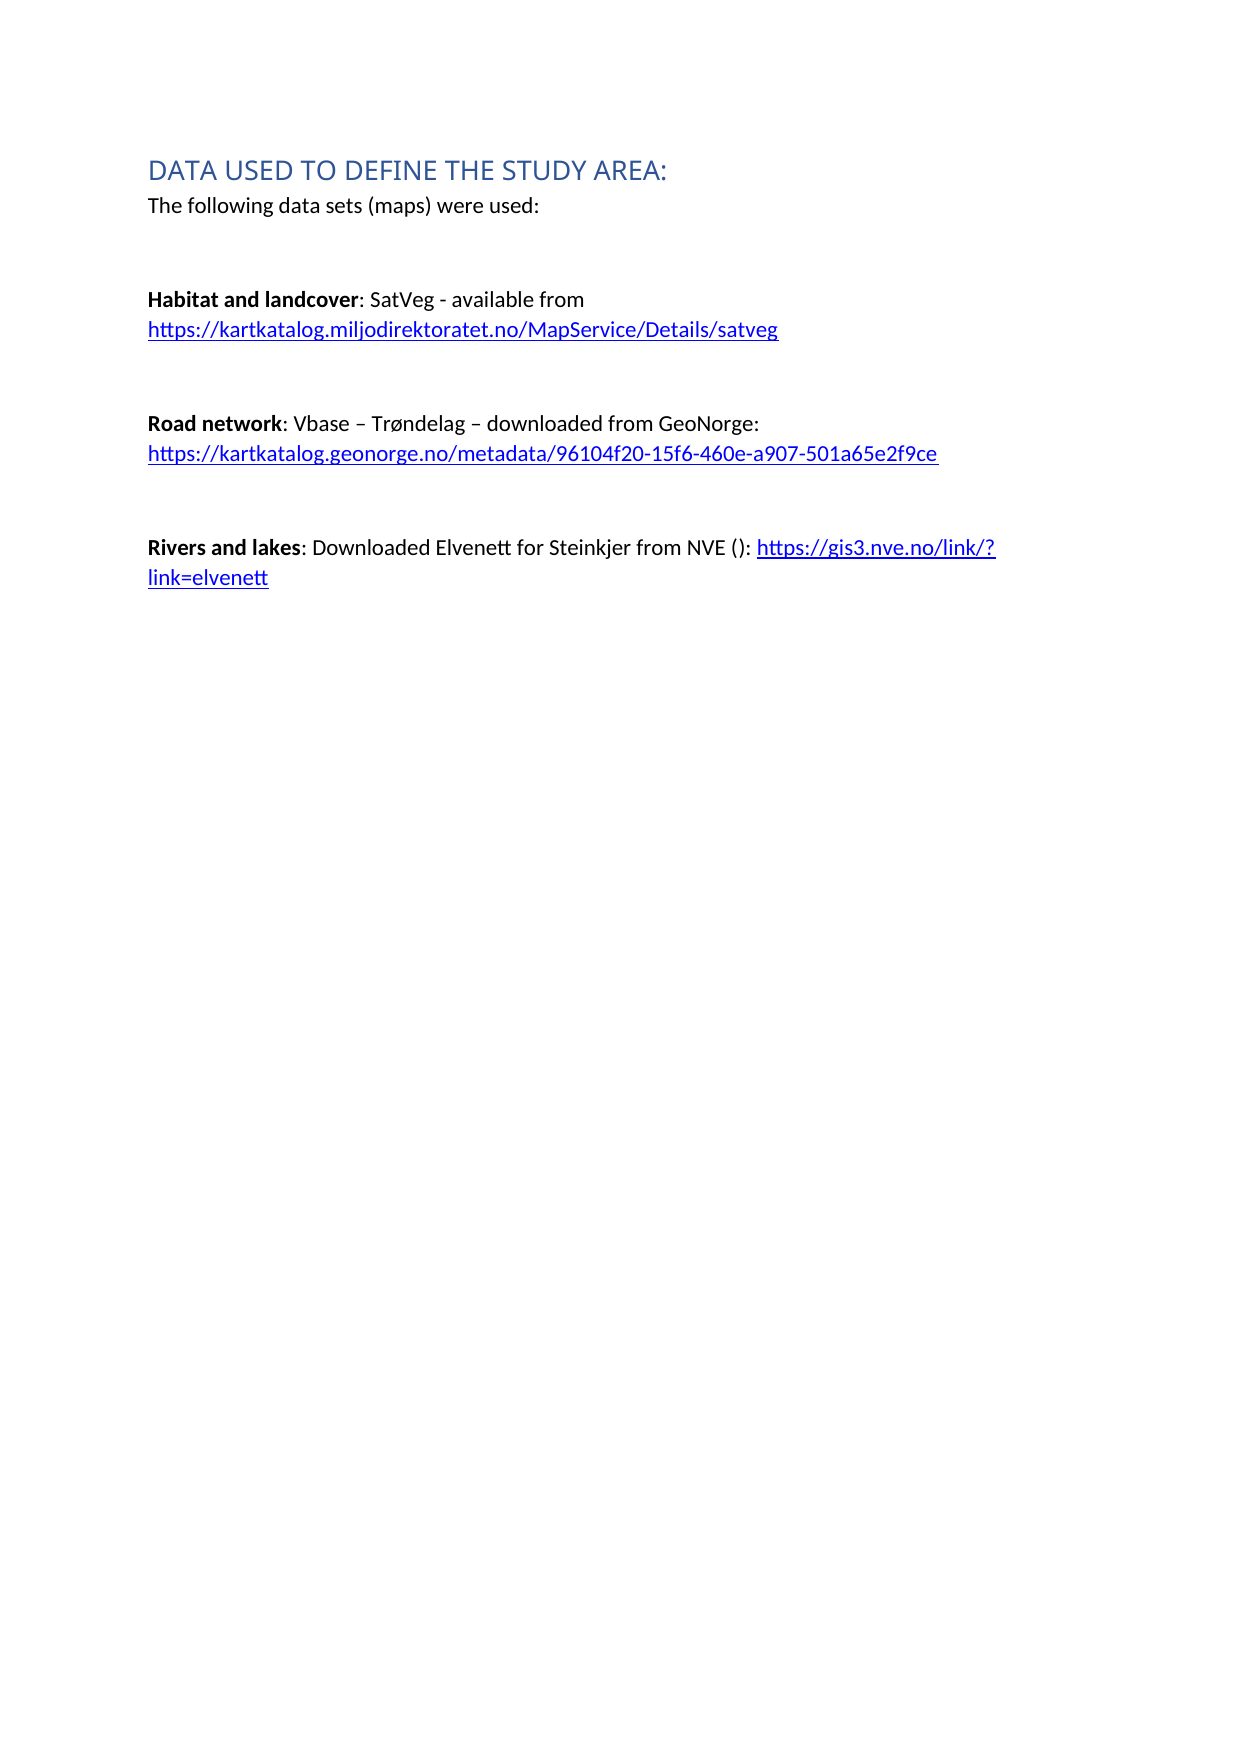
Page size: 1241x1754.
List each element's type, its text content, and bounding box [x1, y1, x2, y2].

text The following data sets (maps) were used: [148, 192, 1093, 219]
text Road network: Vbase – Trøndelag – downloaded from GeoNorge: https://kartkatalog.geonorge.no/metadata/96104f20-15f6-460e-a907-501a65e2f9ce [148, 409, 1093, 467]
subtitle DATA USED TO DEFINE THE STUDY AREA: [148, 152, 1093, 189]
text Habitat and landcover: SatVeg - available from https://kartkatalog.miljodirektoratet.no/MapService/Details/satveg [148, 285, 1093, 343]
text Rivers and lakes: Downloaded Elvenett for Steinkjer from NVE (): https://gis3.nve.no/link/?link=elvenett [148, 533, 1093, 591]
